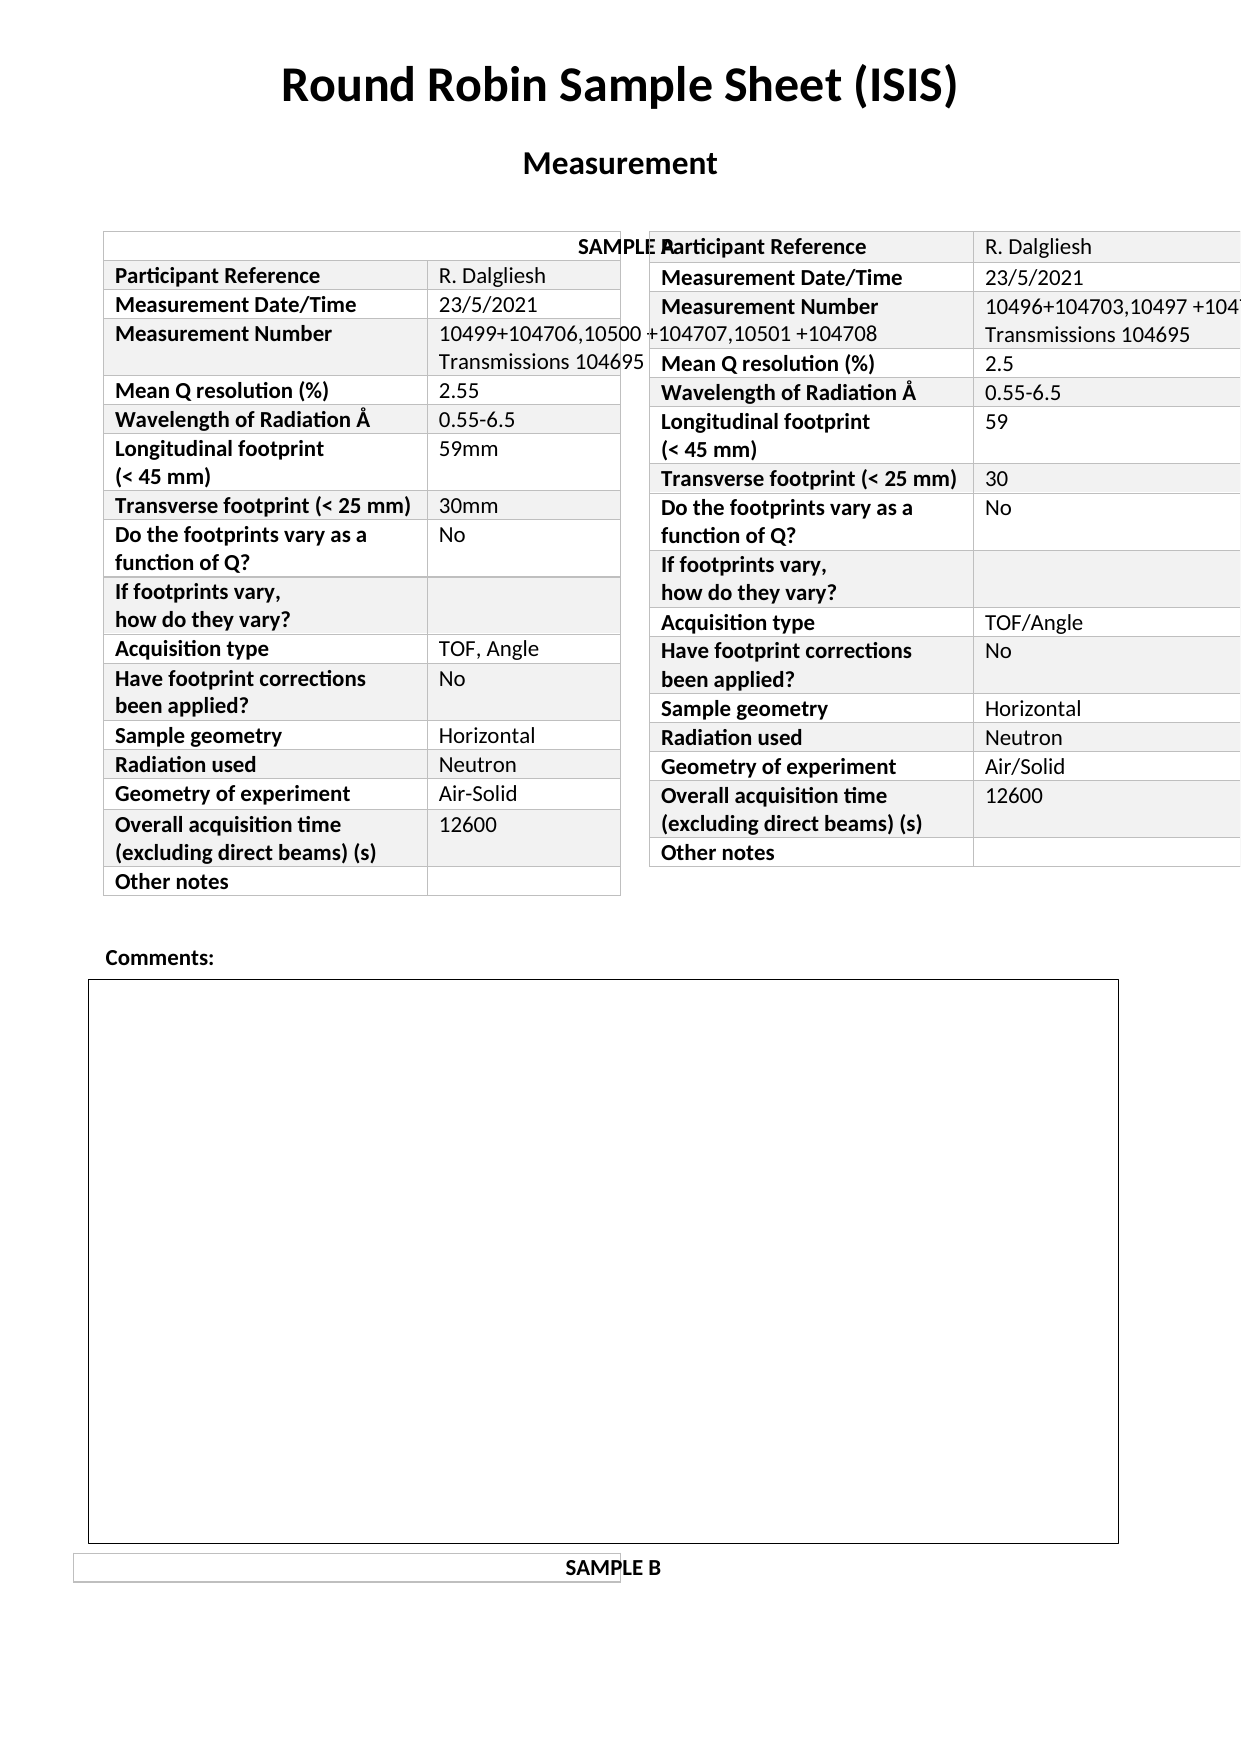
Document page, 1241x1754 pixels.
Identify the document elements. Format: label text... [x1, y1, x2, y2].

text Comments: [59, 943, 576, 971]
table_cell Overall acquisition time (excluding direct beams) (s) [104, 810, 427, 866]
table_cell If footprints vary, how do they vary? [650, 551, 973, 607]
table_cell 0.55-6.5 [428, 405, 620, 433]
table_cell 0.55-6.5 [974, 378, 1240, 406]
table_cell Overall acquisition time (excluding direct beams) (s) [650, 781, 973, 837]
table_cell Neutron [428, 750, 620, 778]
table_header SAMPLE A [104, 232, 620, 260]
table_cell 30 [974, 464, 1240, 492]
table_cell 12600 [974, 781, 1240, 837]
table_cell Mean Q resolution (%) [104, 376, 427, 404]
table_cell Geometry of experiment [104, 779, 427, 809]
table_cell Other notes [650, 838, 973, 866]
table_cell Transverse footprint (< 25 mm) [104, 491, 427, 519]
table_header SAMPLE B [74, 1554, 620, 1581]
table_cell 2.5 [974, 349, 1240, 377]
table_cell Wavelength of Radiation Å [104, 405, 427, 433]
table_cell Horizontal [974, 694, 1240, 722]
table_cell TOF/Angle [974, 608, 1240, 636]
table_cell Horizontal [428, 721, 620, 749]
table_cell Acquisition type [104, 635, 427, 663]
table_cell Participant Reference [104, 261, 427, 289]
table_cell [428, 578, 620, 633]
table_cell TOF, Angle [428, 635, 620, 663]
table_cell Neutron [974, 723, 1240, 751]
table_cell No [428, 664, 620, 720]
table_cell Measurement Date/Time [650, 263, 973, 291]
table_cell [974, 838, 1240, 866]
table_cell 23/5/2021 [974, 263, 1240, 291]
table_cell [428, 867, 620, 895]
table_cell Air/Solid [974, 752, 1240, 780]
table_cell R. Dalgliesh [428, 261, 620, 289]
table_cell 12600 [428, 810, 620, 866]
table_cell Sample geometry [650, 694, 973, 722]
table_cell Transverse footprint (< 25 mm) [650, 464, 973, 492]
table_cell Radiation used [650, 723, 973, 751]
table_cell Radiation used [104, 750, 427, 778]
table_cell Have footprint corrections been applied? [650, 637, 973, 693]
table_cell 30mm [428, 491, 620, 519]
table_cell No [428, 520, 620, 576]
table_cell Measurement Number [104, 319, 427, 375]
table_cell R. Dalgliesh [974, 232, 1240, 262]
table_cell 10499+104706,10500 +104707,10501 +104708 Transmissions 104695 [428, 319, 620, 375]
table_cell Sample geometry [104, 721, 427, 749]
table_cell Wavelength of Radiation Å [650, 378, 973, 406]
table_cell Do the footprints vary as a function of Q? [650, 494, 973, 549]
table_cell [974, 551, 1240, 607]
table_cell Have footprint corrections been applied? [104, 664, 427, 720]
table_cell Measurement Number [650, 292, 973, 348]
table_cell Acquisition type [650, 608, 973, 636]
table_cell Longitudinal footprint (< 45 mm) [104, 434, 427, 490]
table_cell 59mm [428, 434, 620, 490]
table_cell If footprints vary, how do they vary? [104, 578, 427, 633]
table_cell 23/5/2021 [428, 290, 620, 318]
table_cell 10496+104703,10497 +104704,10498 +104705 Transmissions 104695 [974, 292, 1240, 348]
table_cell 2.55 [428, 376, 620, 404]
table_cell 59 [974, 407, 1240, 463]
table_cell Participant Reference [650, 232, 973, 262]
table_cell Longitudinal footprint (< 45 mm) [650, 407, 973, 463]
table_cell No [974, 637, 1240, 693]
table_cell No [974, 494, 1240, 549]
table_cell Geometry of experiment [650, 752, 973, 780]
table_cell Mean Q resolution (%) [650, 349, 973, 377]
table_cell Other notes [104, 867, 427, 895]
table_cell Do the footprints vary as a function of Q? [104, 520, 427, 576]
table_cell Measurement Date/Time [104, 290, 427, 318]
table_cell Air-Solid [428, 779, 620, 809]
